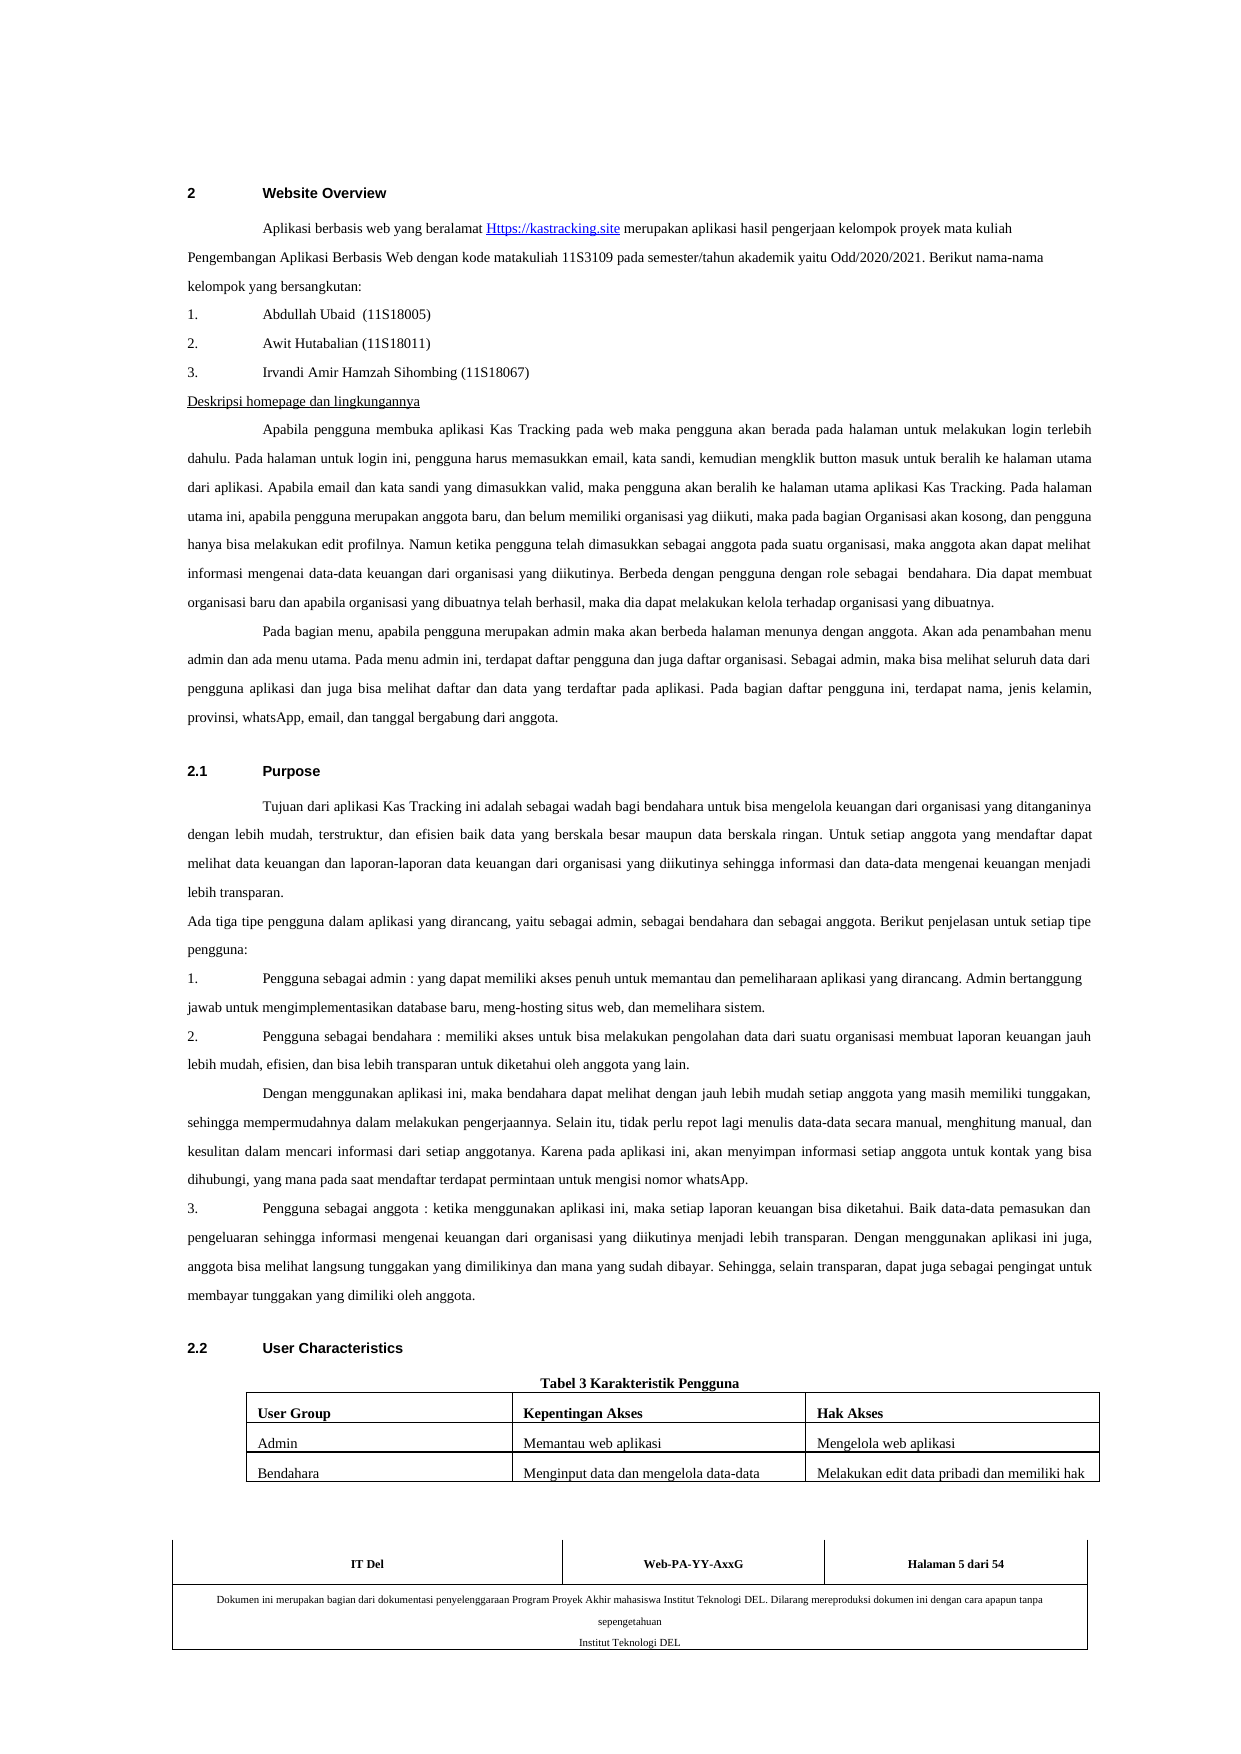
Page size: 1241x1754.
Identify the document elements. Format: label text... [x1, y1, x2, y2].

subtitle User Characteristics [187, 1328, 1092, 1357]
text Aplikasi berbasis web yang beralamat Https://kastracking.site merupakan aplikasi hasil pengerjaan kelompok proyek mata kuliah Pengembangan Aplikasi Berbasis Web dengan kode matakuliah 11S3109 pada semester/tahun akademik yaitu Odd/2020/2021. Berikut nama-nama kelompok yang bersangkutan: [187, 208, 1092, 294]
list Abdullah Ubaid (11S18005) [187, 294, 1092, 323]
text Tujuan dari aplikasi Kas Tracking ini adalah sebagai wadah bagi bendahara untuk bisa mengelola keuangan dari organisasi yang ditanganinya dengan lebih mudah, terstruktur, dan efisien baik data yang berskala besar maupun data berskala ringan. Untuk setiap anggota yang mendaftar dapat melihat data keuangan dan laporan-laporan data keuangan dari organisasi yang diikutinya sehingga informasi dan data-data mengenai keuangan menjadi lebih transparan. [187, 785, 1092, 900]
list Pengguna sebagai anggota : ketika menggunakan aplikasi ini, maka setiap laporan keuangan bisa diketahui. Baik data-data pemasukan dan pengeluaran sehingga informasi mengenai keuangan dari organisasi yang diikutinya menjadi lebih transparan. Dengan menggunakan aplikasi ini juga, anggota bisa melihat langsung tunggakan yang dimilikinya dan mana yang sudah dibayar. Sehingga, selain transparan, dapat juga sebagai pengingat untuk membayar tunggakan yang dimiliki oleh anggota. [187, 1188, 1092, 1303]
text Ada tiga tipe pengguna dalam aplikasi yang dirancang, yaitu sebagai admin, sebagai bendahara dan sebagai anggota. Berikut penjelasan untuk setiap tipe pengguna: [187, 900, 1092, 958]
table_cell Mengelola web aplikasi [806, 1423, 1099, 1451]
subtitle Purpose [187, 750, 1092, 779]
list Pengguna sebagai bendahara : memiliki akses untuk bisa melakukan pengolahan data dari suatu organisasi membuat laporan keuangan jauh lebih mudah, efisien, dan bisa lebih transparan untuk diketahui oleh anggota yang lain. [187, 1015, 1092, 1073]
text Dengan menggunakan aplikasi ini, maka bendahara dapat melihat dengan jauh lebih mudah setiap anggota yang masih memiliki tunggakan, sehingga mempermudahnya dalam melakukan pengerjaannya. Selain itu, tidak perlu repot lagi menulis data-data secara manual, menghitung manual, dan kesulitan dalam mencari informasi dari setiap anggotanya. Karena pada aplikasi ini, akan menyimpan informasi setiap anggota untuk kontak yang bisa dihubungi, yang mana pada saat mendaftar terdapat permintaan untuk mengisi nomor whatsApp. [187, 1073, 1092, 1188]
table_header Hak Akses [806, 1393, 1099, 1422]
table_cell Admin [247, 1423, 512, 1451]
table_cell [513, 1453, 805, 1481]
text Deskripsi homepage dan lingkungannya [187, 380, 1092, 409]
list Pengguna sebagai admin : yang dapat memiliki akses penuh untuk memantau dan pemeliharaan aplikasi yang dirancang. Admin bertanggung jawab untuk mengimplementasikan database baru, meng-hosting situs web, dan memelihara sistem. [187, 958, 1092, 1015]
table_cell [806, 1453, 1099, 1481]
table_header Kepentingan Akses [513, 1393, 805, 1422]
table_header User Group [247, 1393, 512, 1422]
list Irvandi Amir Hamzah Sihombing (11S18067) [187, 352, 1092, 380]
text Tabel 3 Karakteristik Pengguna [187, 1363, 1092, 1392]
table_cell Memantau web aplikasi [513, 1423, 805, 1451]
text Apabila pengguna membuka aplikasi Kas Tracking pada web maka pengguna akan berada pada halaman untuk melakukan login terlebih dahulu. Pada halaman untuk login ini, pengguna harus memasukkan email, kata sandi, kemudian mengklik button masuk untuk beralih ke halaman utama dari aplikasi. Apabila email dan kata sandi yang dimasukkan valid, maka pengguna akan beralih ke halaman utama aplikasi Kas Tracking. Pada halaman utama ini, apabila pengguna merupakan anggota baru, dan belum memiliki organisasi yag diikuti, maka pada bagian Organisasi akan kosong, dan pengguna hanya bisa melakukan edit profilnya. Namun ketika pengguna telah dimasukkan sebagai anggota pada suatu organisasi, maka anggota akan dapat melihat informasi mengenai data-data keuangan dari organisasi yang diikutinya. Berbeda dengan pengguna dengan role sebagai bendahara. Dia dapat membuat organisasi baru dan apabila organisasi yang dibuatnya telah berhasil, maka dia dapat melakukan kelola terhadap organisasi yang dibuatnya. [187, 409, 1092, 610]
table_cell Bendahara [247, 1453, 512, 1481]
subtitle Website Overview [187, 173, 1092, 201]
text Pada bagian menu, apabila pengguna merupakan admin maka akan berbeda halaman menunya dengan anggota. Akan ada penambahan menu admin dan ada menu utama. Pada menu admin ini, terdapat daftar pengguna dan juga daftar organisasi. Sebagai admin, maka bisa melihat seluruh data dari pengguna aplikasi dan juga bisa melihat daftar dan data yang terdaftar pada aplikasi. Pada bagian daftar pengguna ini, terdapat nama, jenis kelamin, provinsi, whatsApp, email, dan tanggal bergabung dari anggota. [187, 610, 1092, 725]
list Awit Hutabalian (11S18011) [187, 323, 1092, 352]
